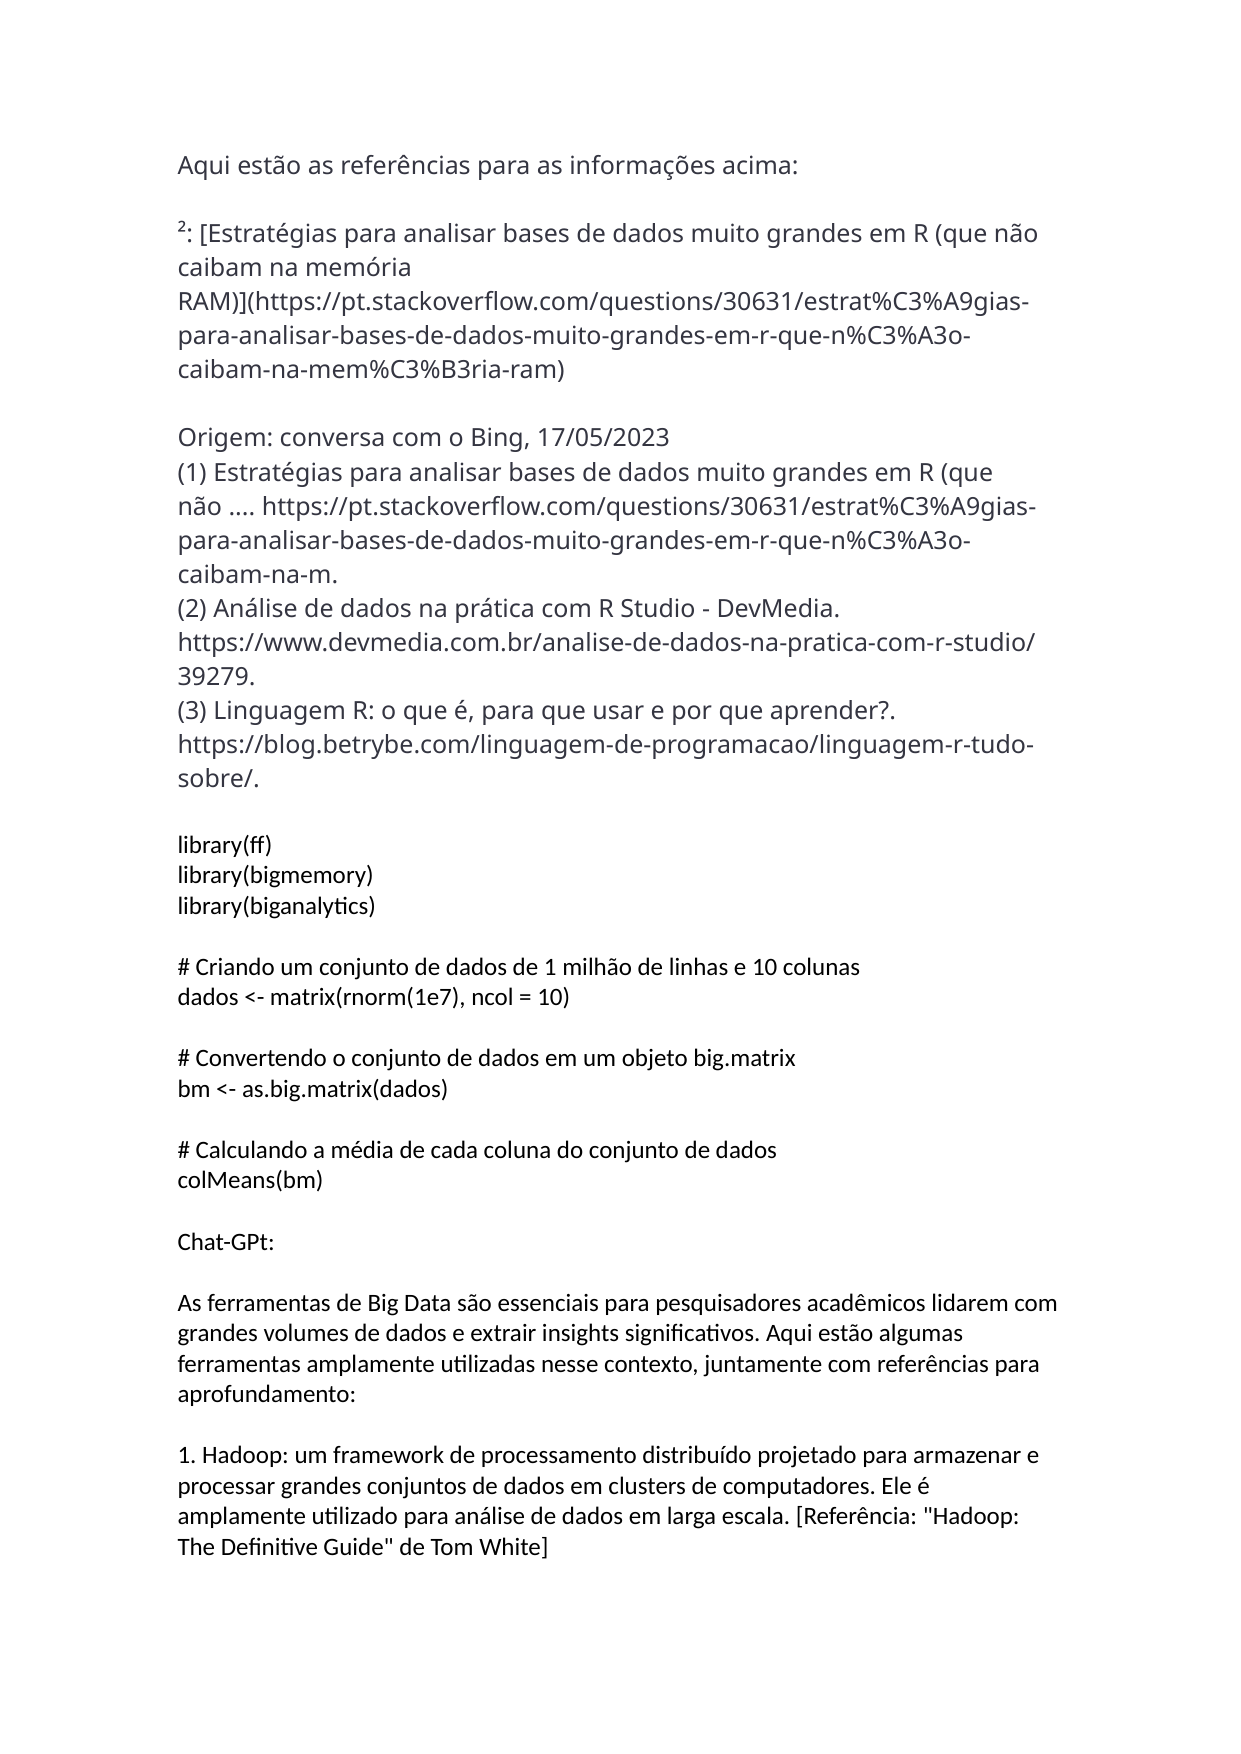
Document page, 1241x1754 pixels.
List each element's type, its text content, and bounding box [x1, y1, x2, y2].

text ²: [Estratégias para analisar bases de dados muito grandes em R (que não caibam na memória RAM)](https://pt.stackoverflow.com/questions/30631/estrat%C3%A9gias-para-analisar-bases-de-dados-muito-grandes-em-r-que-n%C3%A3o-caibam-na-mem%C3%B3ria-ram) [177, 216, 1063, 386]
text Chat-GPt: [177, 1226, 1063, 1256]
text library(bigmemory) [177, 859, 1063, 890]
text colMeans(bm) [177, 1164, 1063, 1195]
text library(biganalytics) [177, 890, 1063, 920]
text bm <- as.big.matrix(dados) [177, 1073, 1063, 1103]
text # Convertendo o conjunto de dados em um objeto big.matrix [177, 1042, 1063, 1073]
text Origem: conversa com o Bing, 17/05/2023 [177, 420, 1063, 454]
text 1. Hadoop: um framework de processamento distribuído projetado para armazenar e processar grandes conjuntos de dados em clusters de computadores. Ele é amplamente utilizado para análise de dados em larga escala. [Referência: "Hadoop: The Definitive Guide" de Tom White] [177, 1439, 1063, 1561]
text Aqui estão as referências para as informações acima: [177, 148, 1063, 182]
text (1) Estratégias para analisar bases de dados muito grandes em R (que não .... https://pt.stackoverflow.com/questions/30631/estrat%C3%A9gias-para-analisar-bases-de-dados-muito-grandes-em-r-que-n%C3%A3o-caibam-na-m. [177, 454, 1063, 590]
text # Calculando a média de cada coluna do conjunto de dados [177, 1134, 1063, 1164]
text # Criando um conjunto de dados de 1 milhão de linhas e 10 colunas [177, 951, 1063, 981]
text library(ff) [177, 829, 1063, 859]
text (2) Análise de dados na prática com R Studio - DevMedia. https://www.devmedia.com.br/analise-de-dados-na-pratica-com-r-studio/39279. [177, 590, 1063, 693]
text (3) Linguagem R: o que é, para que usar e por que aprender?. https://blog.betrybe.com/linguagem-de-programacao/linguagem-r-tudo-sobre/. [177, 693, 1063, 795]
text As ferramentas de Big Data são essenciais para pesquisadores acadêmicos lidarem com grandes volumes de dados e extrair insights significativos. Aqui estão algumas ferramentas amplamente utilizadas nesse contexto, juntamente com referências para aprofundamento: [177, 1287, 1063, 1409]
text dados <- matrix(rnorm(1e7), ncol = 10) [177, 981, 1063, 1012]
